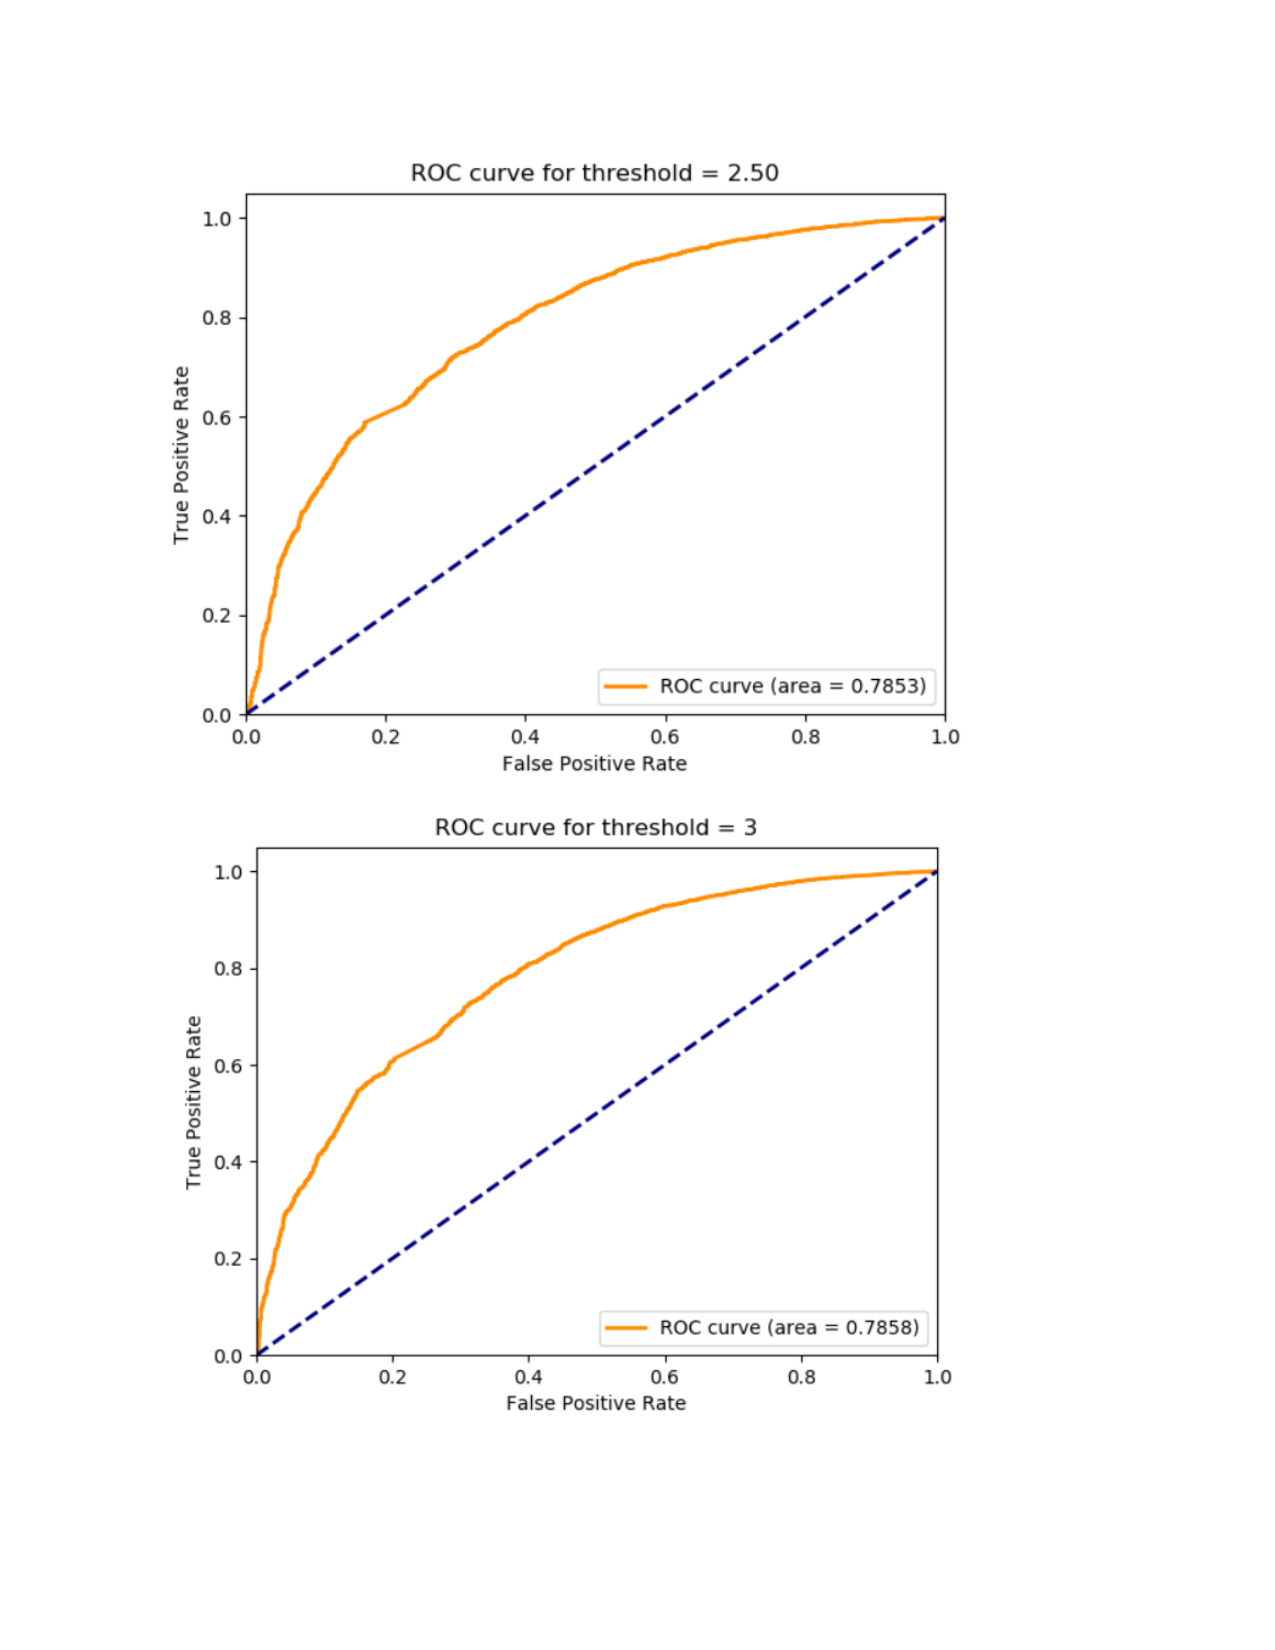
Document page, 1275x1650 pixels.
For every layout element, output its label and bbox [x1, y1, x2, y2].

picture [150, 803, 980, 1424]
picture [150, 150, 990, 785]
